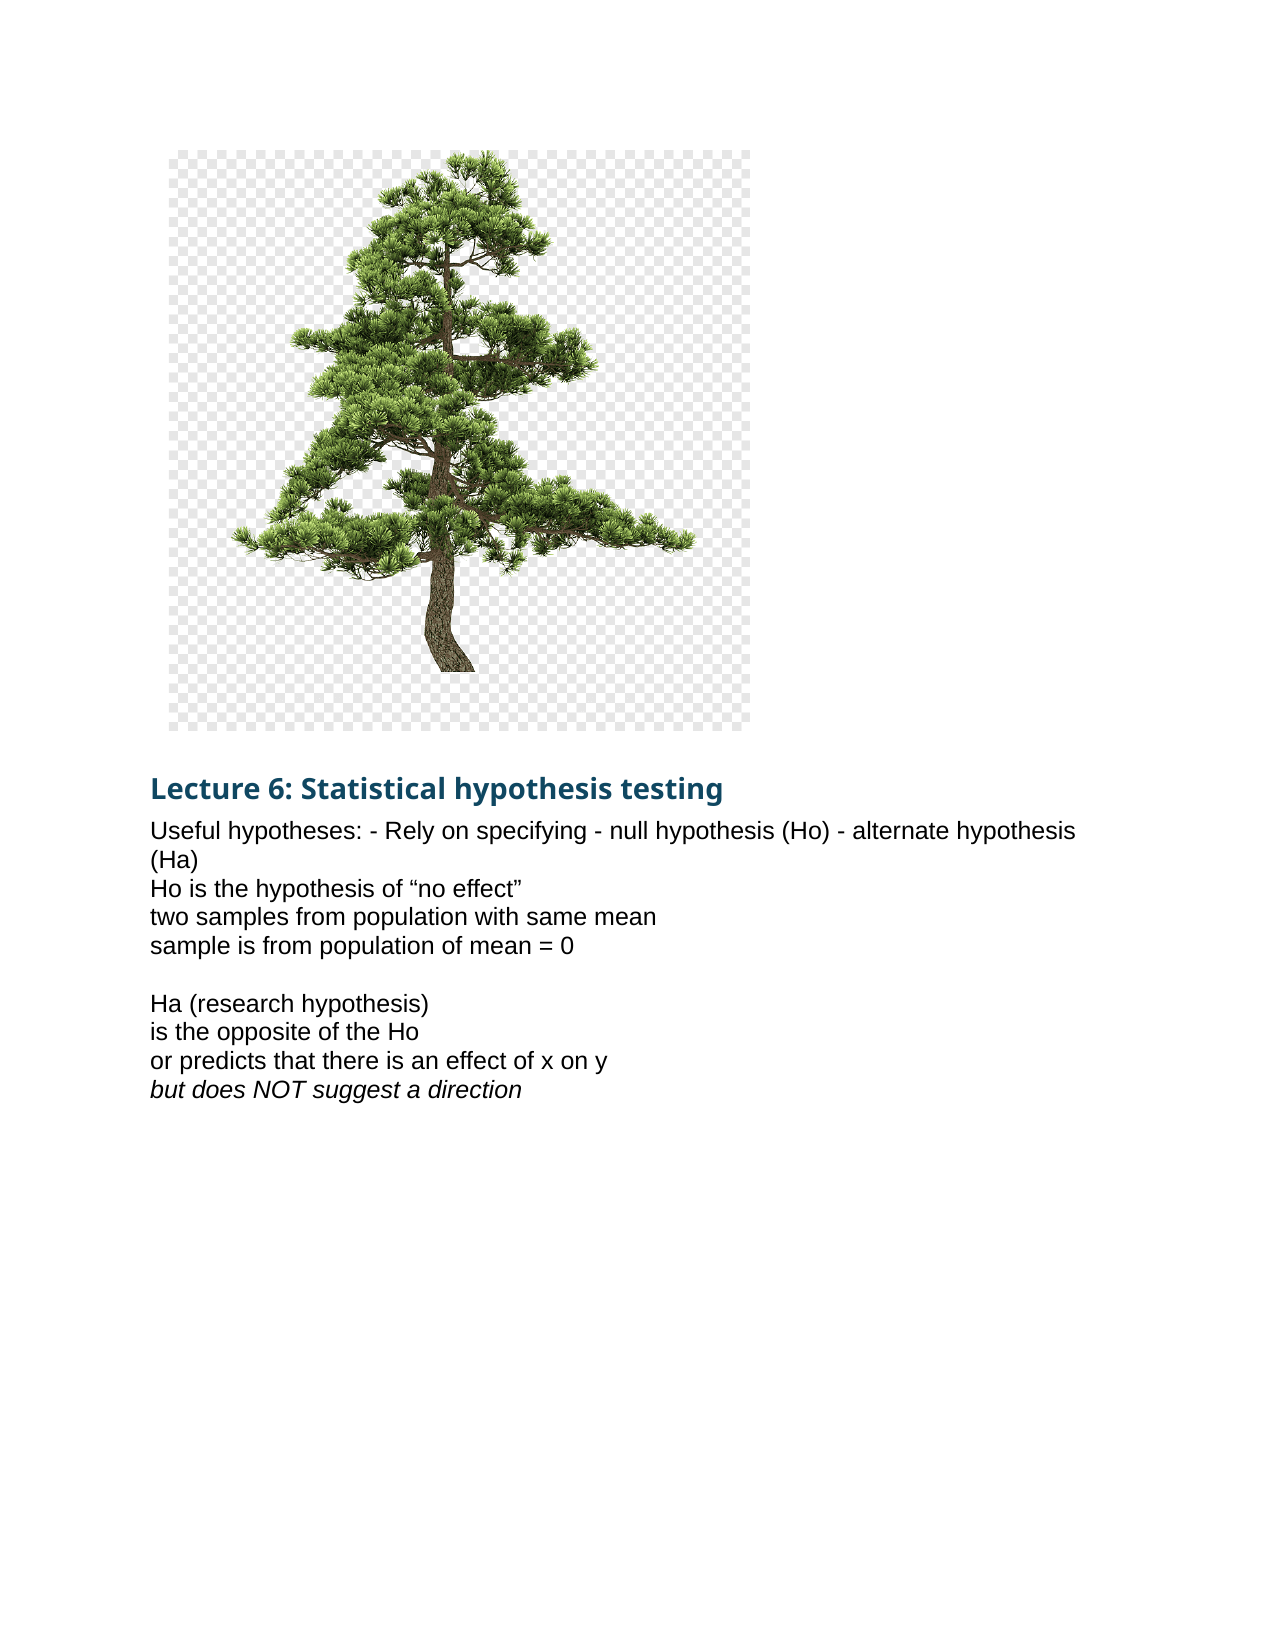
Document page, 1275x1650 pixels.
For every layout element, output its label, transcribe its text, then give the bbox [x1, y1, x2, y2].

subtitle Lecture 6: Statistical hypothesis testing [150, 768, 1125, 808]
picture [168, 150, 750, 731]
